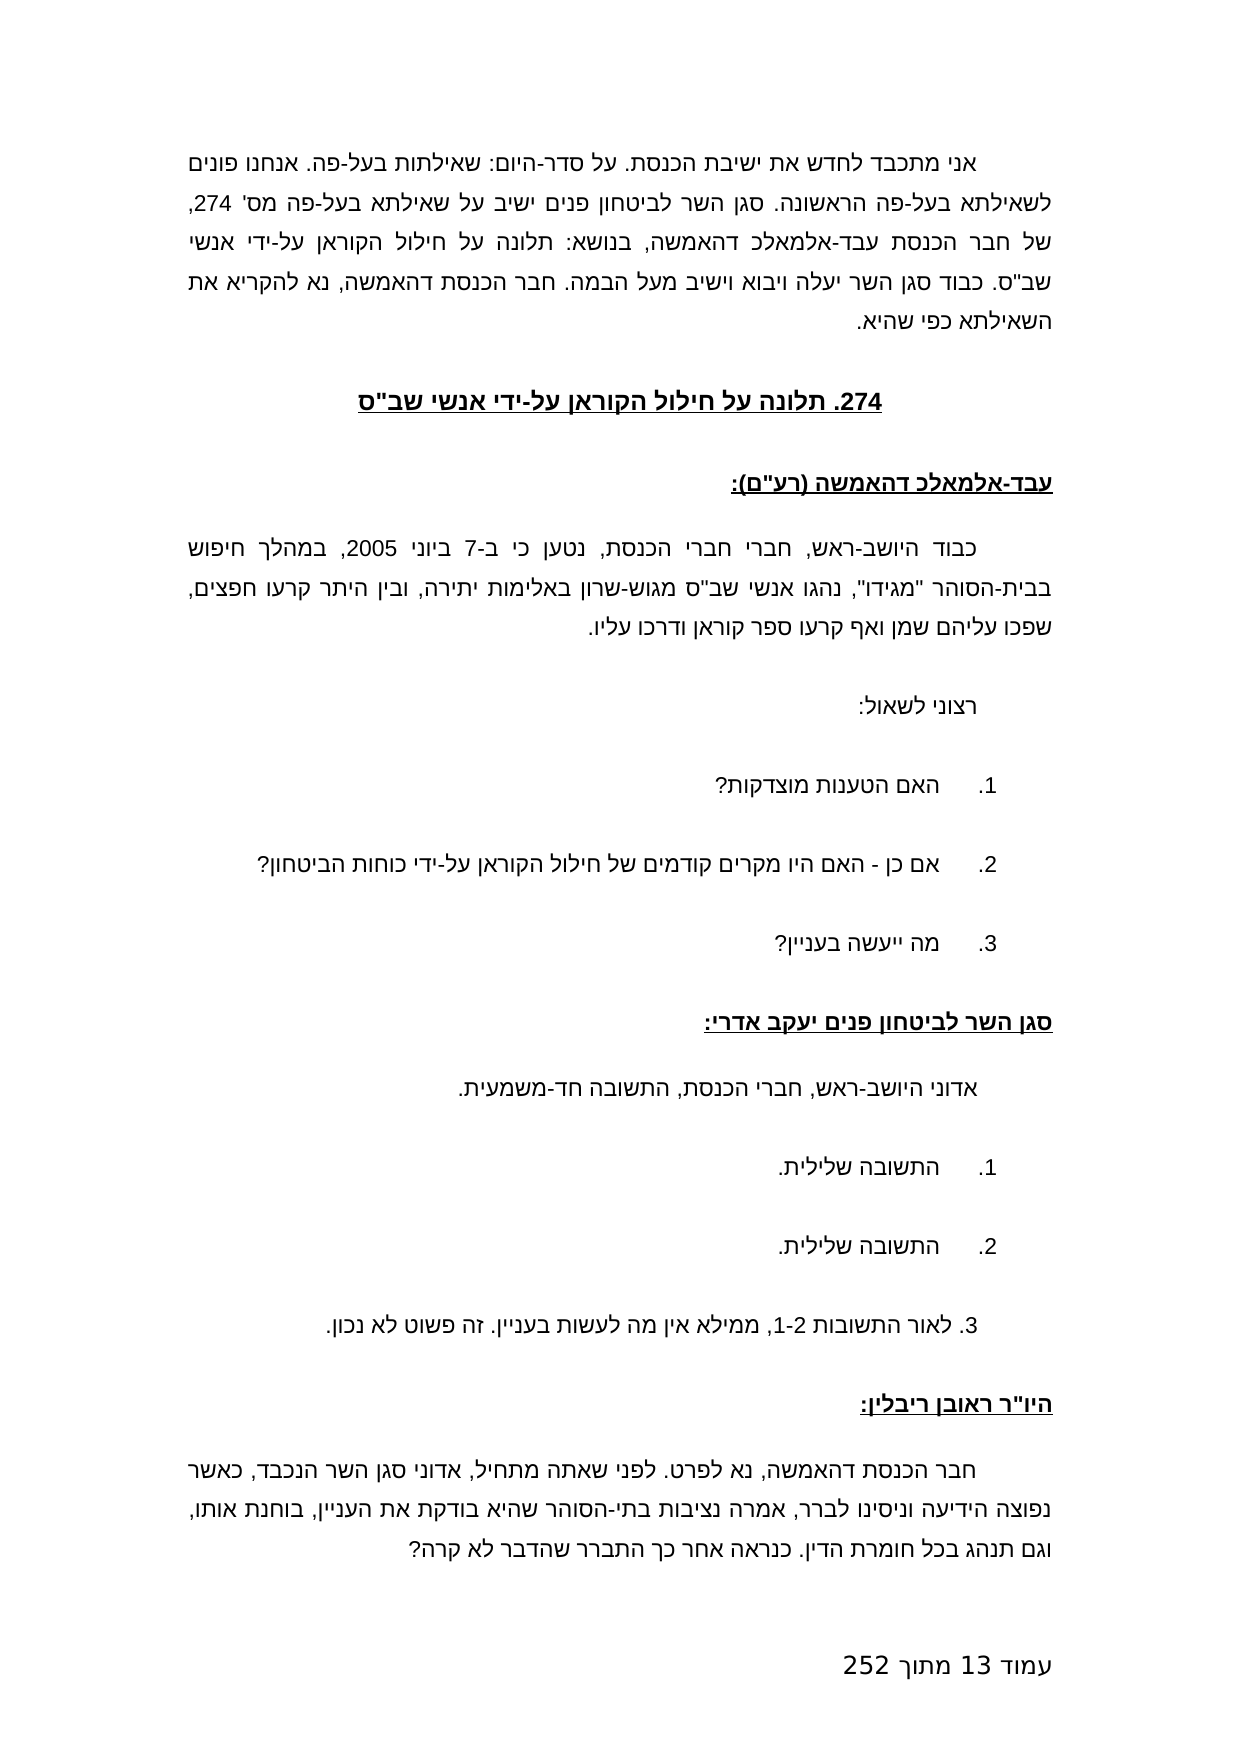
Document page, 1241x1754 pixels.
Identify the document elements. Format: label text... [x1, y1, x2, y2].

list מה ייעשה בעניין? [187, 930, 978, 956]
text רצוני לשאול: [187, 693, 1053, 719]
text אני מתכבד לחדש את ישיבת הכנסת. על סדר-היום: שאילתות בעל-פה. אנחנו פונים לשאילתא בעל-פה הראשונה. סגן השר לביטחון פנים ישיב על שאילתא בעל-פה מס' 274, של חבר הכנסת עבד-אלמאלכ דהאמשה, בנושא: תלונה על חילול הקוראן על-ידי אנשי שב"ס. כבוד סגן השר יעלה ויבוא וישיב מעל הבמה. חבר הכנסת דהאמשה, נא להקריא את השאילתא כפי שהיא. [187, 150, 1053, 334]
text כבוד היושב-ראש, חברי חברי הכנסת, נטען כי ב-7 ביוני 2005, במהלך חיפוש בבית-הסוהר "מגידו", נהגו אנשי שב"ס מגוש-שרון באלימות יתירה, ובין היתר קרעו חפצים, שפכו עליהם שמן ואף קרעו ספר קוראן ודרכו עליו. [187, 535, 1053, 641]
text סגן השר לביטחון פנים יעקב אדרי: [187, 1009, 1053, 1035]
text אדוני היושב-ראש, חברי הכנסת, התשובה חד-משמעית. [187, 1075, 1053, 1101]
text עבד-אלמאלכ דהאמשה (רע"ם): [187, 469, 1053, 496]
list התשובה שלילית. [187, 1233, 978, 1259]
list התשובה שלילית. [187, 1154, 978, 1180]
text היו"ר ראובן ריבלין: [187, 1391, 1053, 1417]
text 3. לאור התשובות 1-2, ממילא אין מה לעשות בעניין. זה פשוט לא נכון. [187, 1312, 978, 1338]
list האם הטענות מוצדקות? [187, 772, 978, 798]
text 274. תלונה על חילול הקוראן על-ידי אנשי שב"ס [187, 387, 1053, 416]
list אם כן - האם היו מקרים קודמים של חילול הקוראן על-ידי כוחות הביטחון? [187, 851, 978, 877]
text חבר הכנסת דהאמשה, נא לפרט. לפני שאתה מתחיל, אדוני סגן השר הנכבד, כאשר נפוצה הידיעה וניסינו לברר, אמרה נציבות בתי-הסוהר שהיא בודקת את העניין, בוחנת אותו, וגם תנהג בכל חומרת הדין. כנראה אחר כך התברר שהדבר לא קרה? [187, 1457, 1053, 1562]
